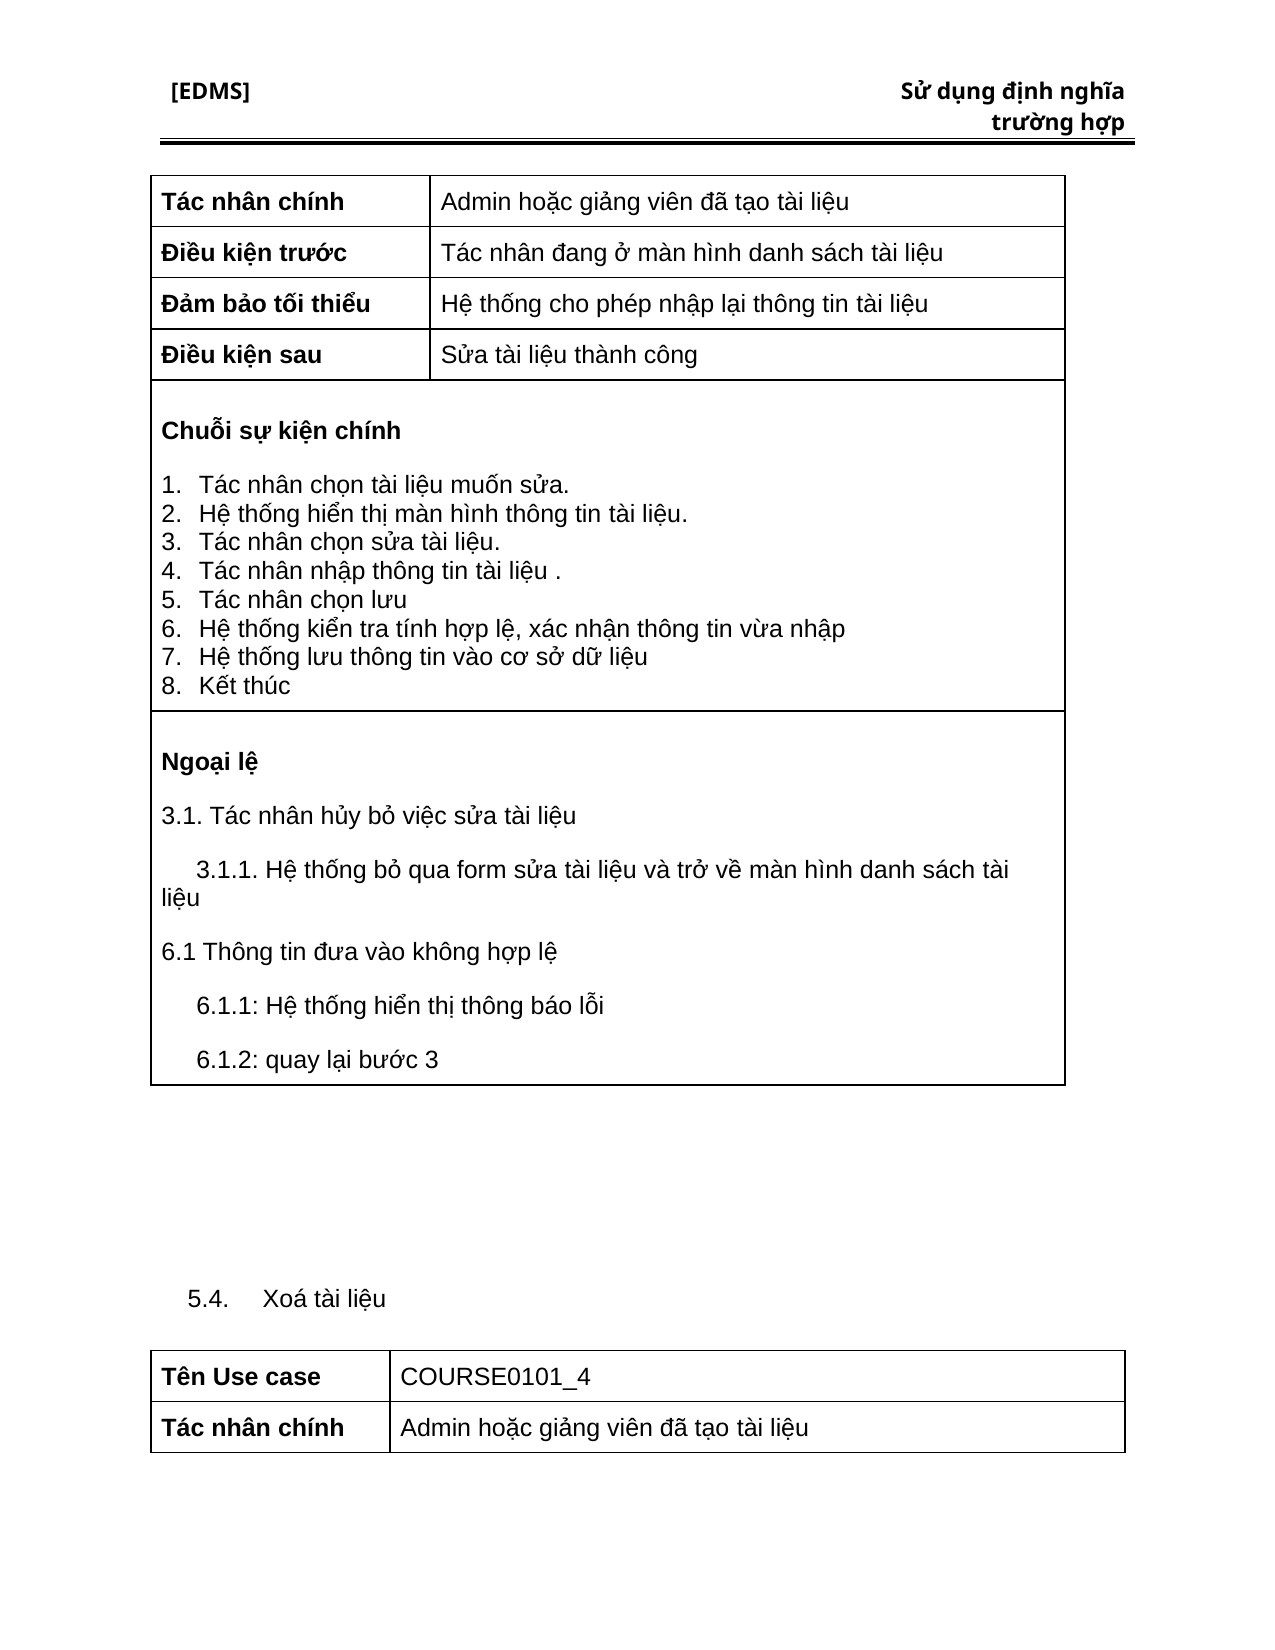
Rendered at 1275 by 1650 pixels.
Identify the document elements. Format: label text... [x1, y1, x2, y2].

table_cell Sửa tài liệu thành công [431, 330, 1064, 379]
table_cell Tác nhân chính [152, 176, 429, 226]
table_cell Điều kiện sau [152, 330, 429, 379]
table_cell Admin hoặc giảng viên đã tạo tài liệu [431, 176, 1064, 226]
table_cell Tác nhân chính [152, 1402, 389, 1452]
table_cell Đảm bảo tối thiểu [152, 278, 429, 328]
table_cell Hệ thống cho phép nhập lại thông tin tài liệu [431, 278, 1064, 328]
table_cell Điều kiện trước [152, 227, 429, 277]
list Xoá tài liệu [187, 1283, 1125, 1312]
table_cell Ngoại lệ 3.1. Tác nhân hủy bỏ việc sửa tài liệu 3.1.1. Hệ thống bỏ qua form sửa tài liệu và trở về màn hình danh sách tài liệu 6.1 Thông tin đưa vào không hợp lệ 6.1.1: Hệ thống hiển thị thông báo lỗi 6.1.2: quay lại bước 3 [152, 712, 1064, 1084]
table_cell Admin hoặc giảng viên đã tạo tài liệu [391, 1402, 1124, 1452]
table_header COURSE0101_4 [391, 1351, 1124, 1401]
table_cell Tác nhân đang ở màn hình danh sách tài liệu [431, 227, 1064, 277]
table_header Tên Use case [152, 1351, 389, 1401]
